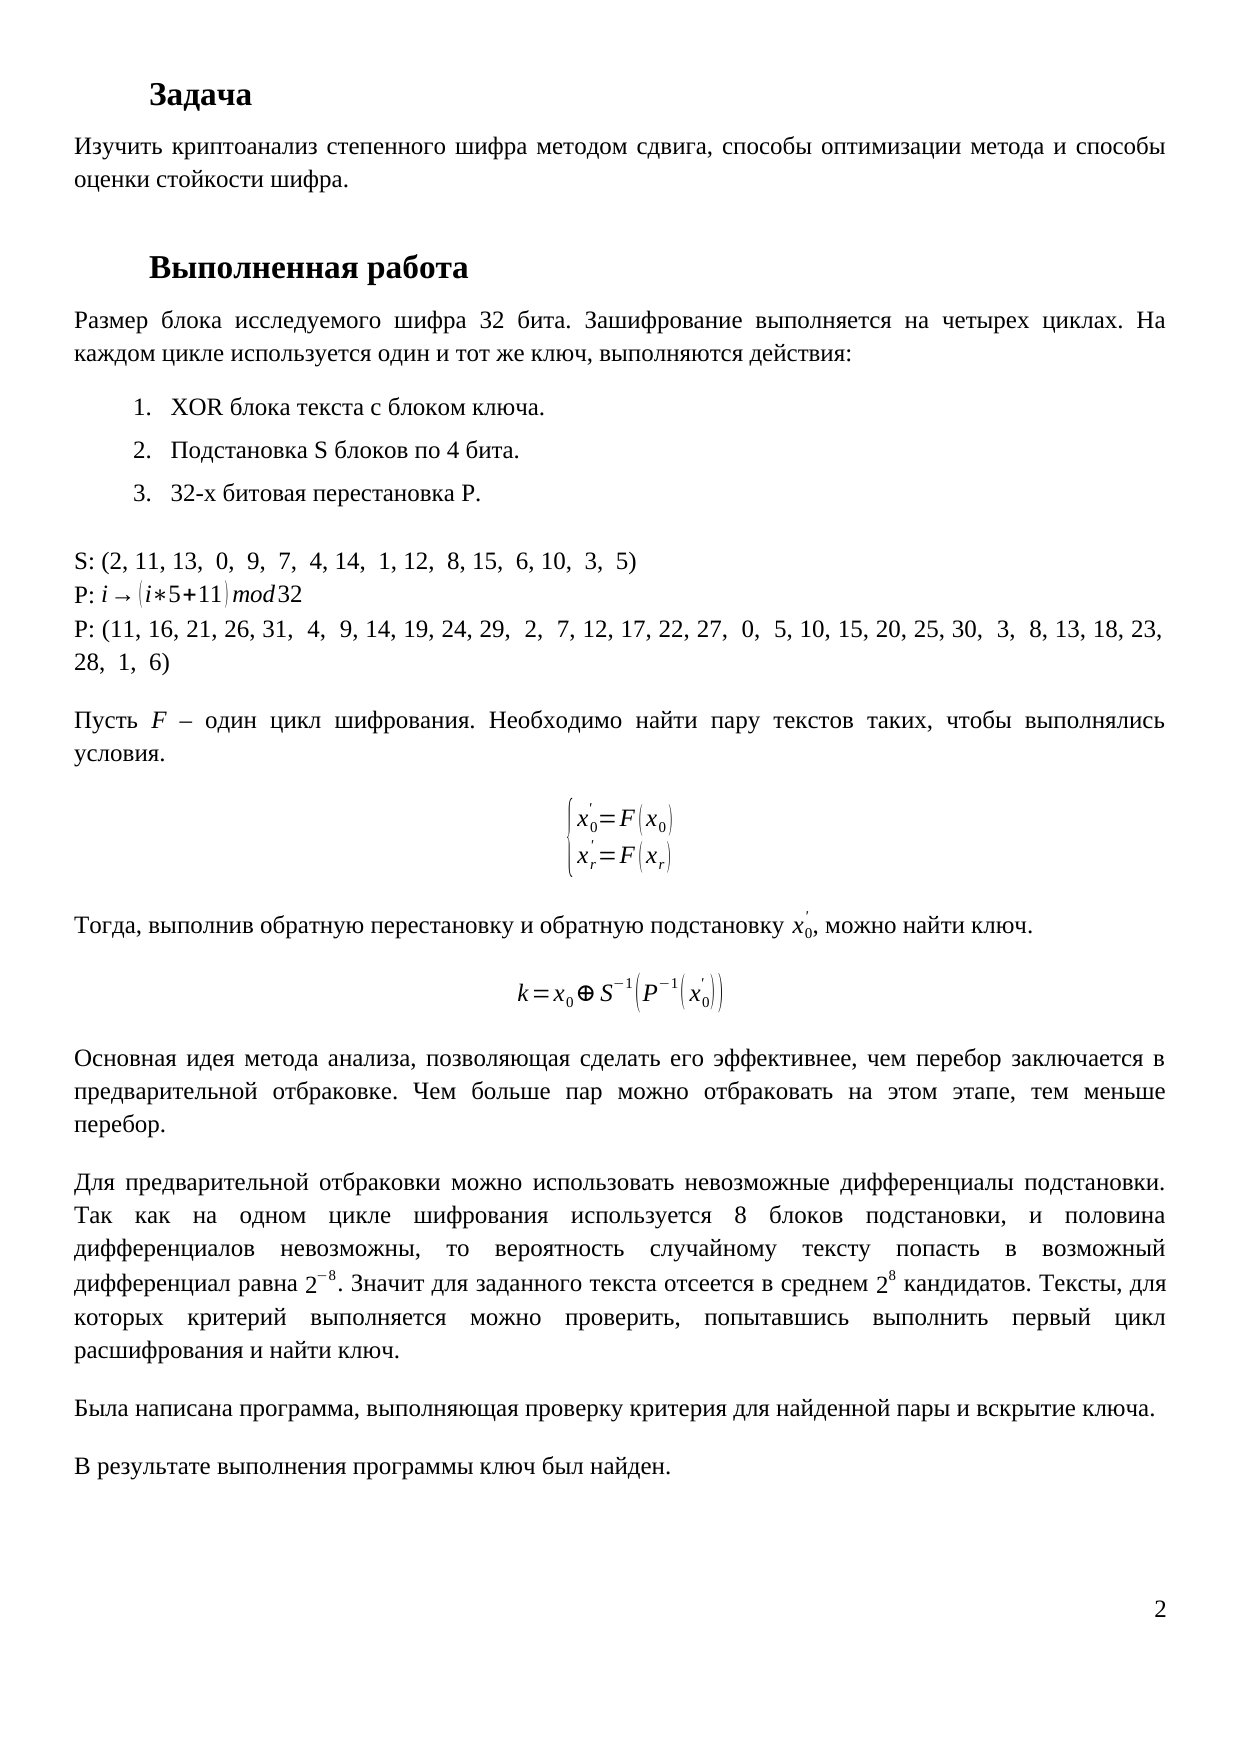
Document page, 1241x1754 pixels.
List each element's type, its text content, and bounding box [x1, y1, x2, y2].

text P: [74, 579, 1167, 610]
text Изучить криптоанализ степенного шифра методом сдвига, способы оптимизации метода и способы оценки стойкости шифра. [74, 131, 1167, 193]
text Пусть F – один цикл шифрования. Необходимо найти пару текстов таких, чтобы выполнялись условия. [74, 705, 1167, 767]
text Основная идея метода анализа, позволяющая сделать его эффективнее, чем перебор заключается в предварительной отбраковке. Чем больше пар можно отбраковать на этом этапе, тем меньше перебор. [74, 1043, 1167, 1138]
list XOR блока текста с блоком ключа. [133, 392, 1167, 421]
list Подстановка S блоков по 4 бита. [133, 435, 1167, 464]
text В результате выполнения программы ключ был найден. [74, 1451, 1167, 1480]
text Была написана программа, выполняющая проверку критерия для найденной пары и вскрытие ключа. [74, 1393, 1167, 1422]
text Тогда, выполнив обратную перестановку и обратную подстановку , можно найти ключ. [74, 907, 1167, 942]
list 32-х битовая перестановка P. [133, 478, 1167, 507]
text Размер блока исследуемого шифра 32 бита. Зашифрование выполняется на четырех циклах. На каждом цикле используется один и тот же ключ, выполняются действия: [74, 305, 1167, 367]
subtitle Задача [149, 74, 1167, 112]
subtitle Выполненная работа [149, 247, 1167, 286]
text P: (11, 16, 21, 26, 31, 4, 9, 14, 19, 24, 29, 2, 7, 12, 17, 22, 27, 0, 5, 10, 15, 20, 25, 30, 3, 8, 13, 18, 23, 28, 1, 6) [74, 614, 1167, 676]
text S: (2, 11, 13, 0, 9, 7, 4, 14, 1, 12, 8, 15, 6, 10, 3, 5) [74, 546, 1167, 575]
text Для предварительной отбраковки можно использовать невозможные дифференциалы подстановки. Так как на одном цикле шифрования используется 8 блоков подстановки, и половина дифференциалов невозможны, то вероятность случайному тексту попасть в возможный дифференциал равна . Значит для заданного текста отсеется в среднем кандидатов. Тексты, для которых критерий выполняется можно проверить, попытавшись выполнить первый цикл расшифрования и найти ключ. [74, 1167, 1167, 1364]
